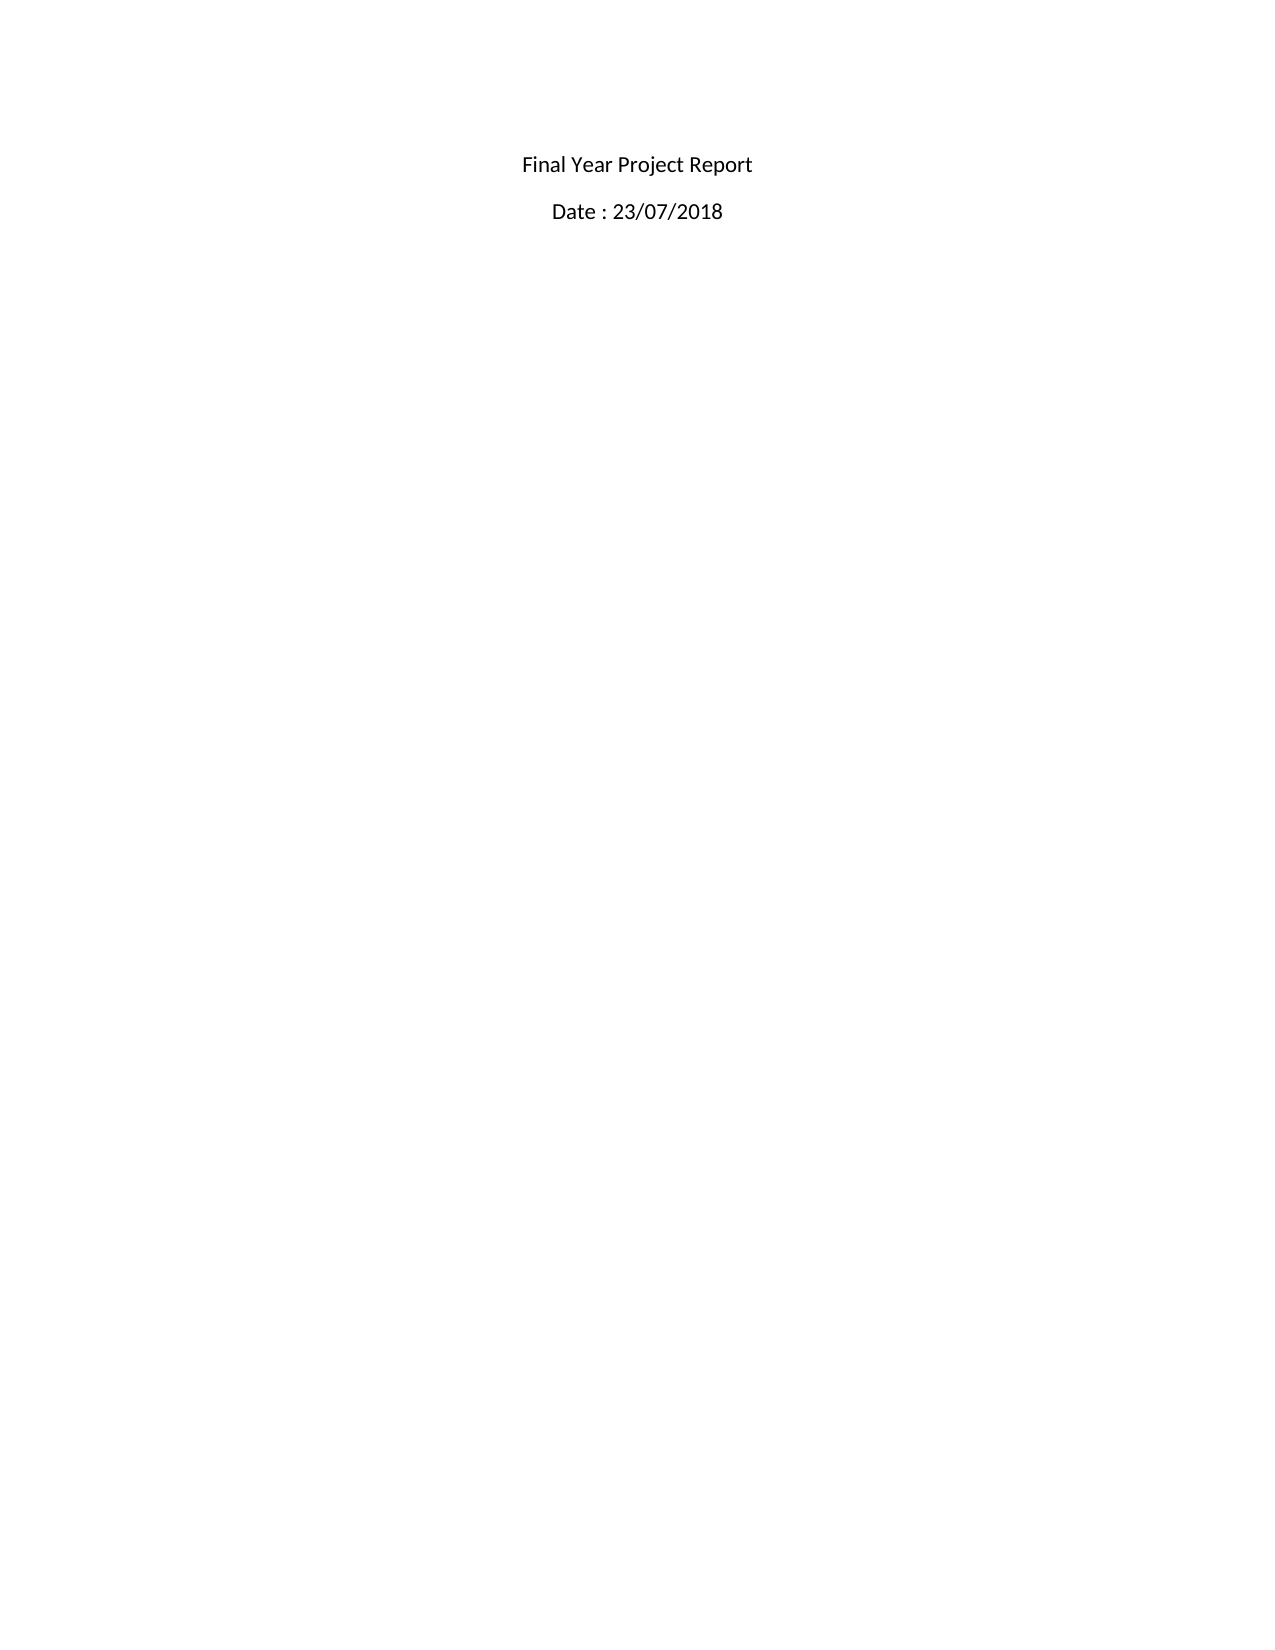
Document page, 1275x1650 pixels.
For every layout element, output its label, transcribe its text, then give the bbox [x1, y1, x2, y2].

text Final Year Project Report [150, 150, 1125, 178]
text Date : 23/07/2018 [150, 197, 1125, 225]
